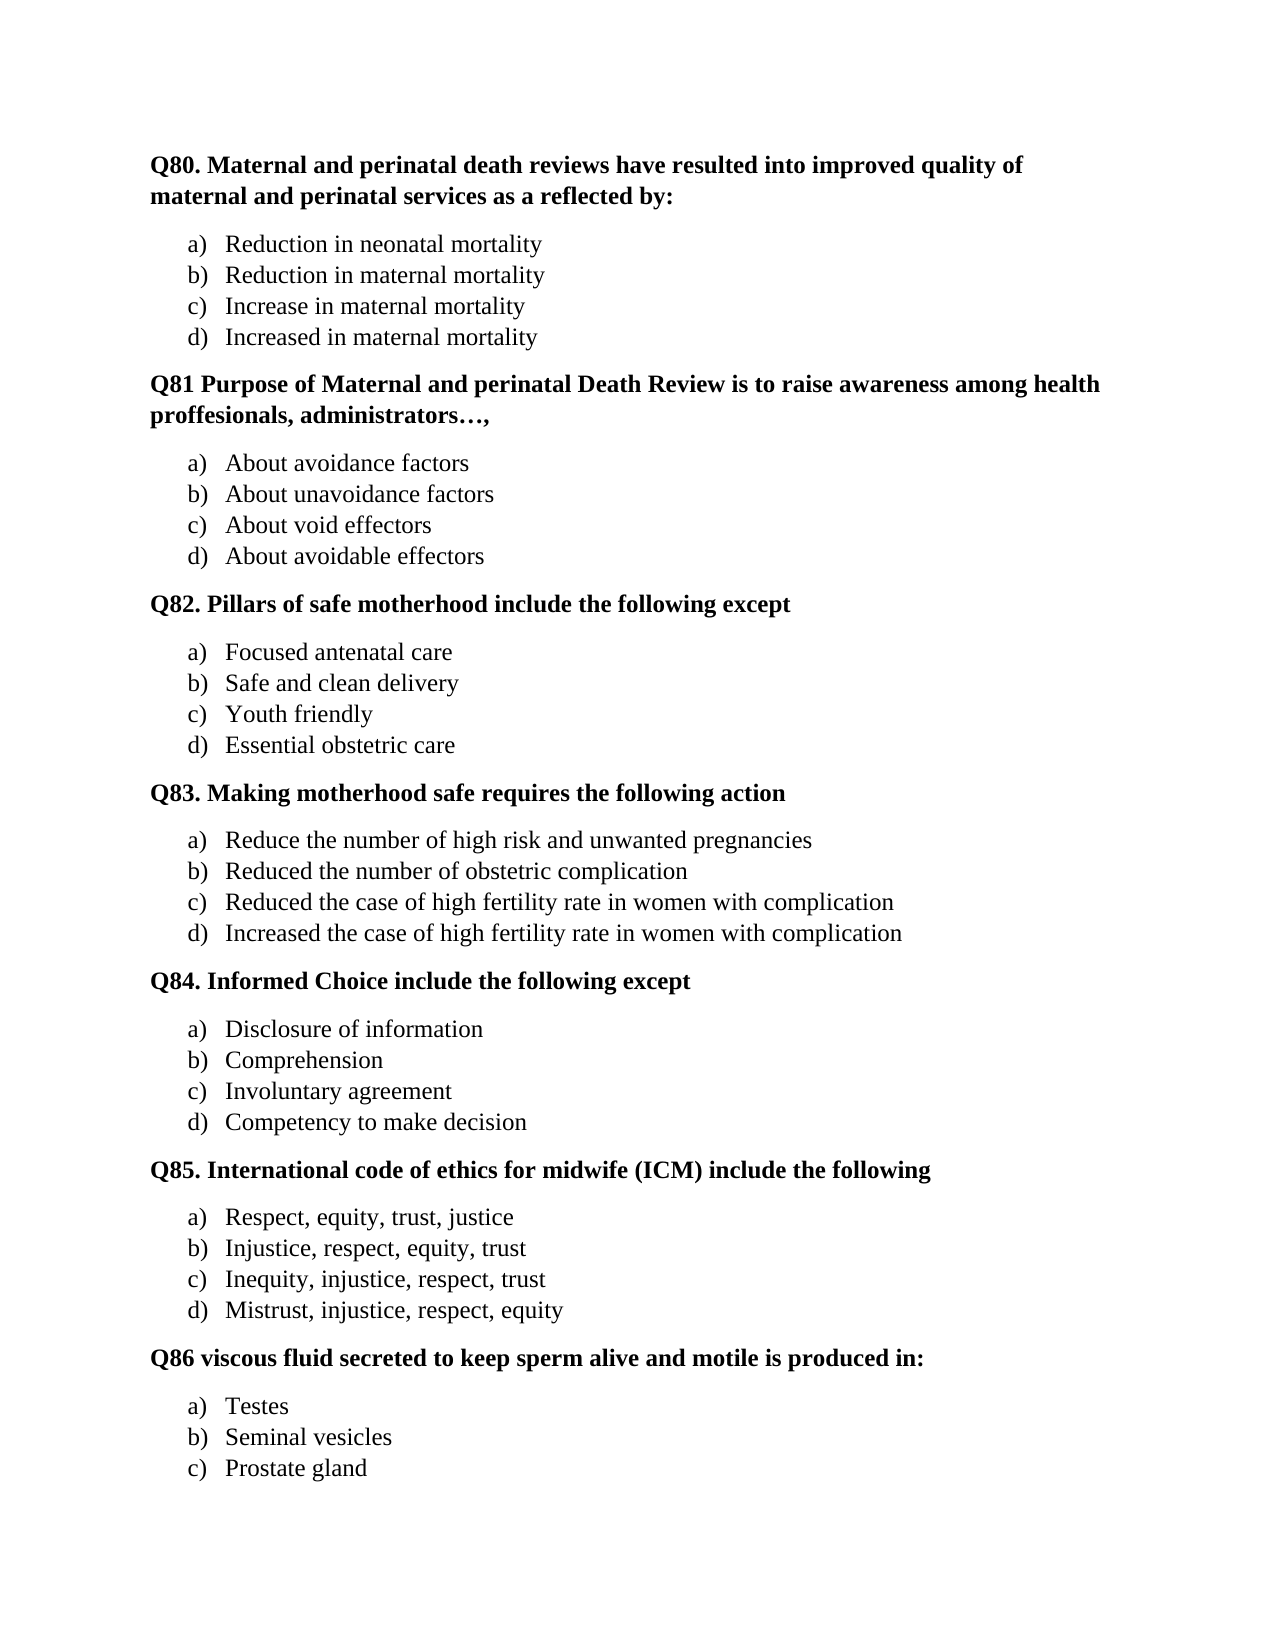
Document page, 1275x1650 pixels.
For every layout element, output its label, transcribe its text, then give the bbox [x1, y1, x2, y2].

text Q80. Maternal and perinatal death reviews have resulted into improved quality of maternal and perinatal services as a reflected by: [150, 150, 1125, 210]
list Increase in maternal mortality [187, 291, 1125, 319]
text Q81 Purpose of Maternal and perinatal Death Review is to raise awareness among health proffesionals, administrators…, [150, 369, 1125, 429]
list Involuntary agreement [187, 1076, 1125, 1105]
list Disclosure of information [187, 1014, 1125, 1043]
list Testes [187, 1391, 1125, 1420]
list Inequity, injustice, respect, trust [187, 1264, 1125, 1293]
text Q82. Pillars of safe motherhood include the following except [150, 589, 1125, 618]
list About unavoidance factors [187, 479, 1125, 508]
list Comprehension [187, 1045, 1125, 1074]
list Competency to make decision [187, 1107, 1125, 1136]
list Reduction in maternal mortality [187, 260, 1125, 288]
text Q86 viscous fluid secreted to keep sperm alive and motile is produced in: [150, 1343, 1125, 1372]
list Reduction in neonatal mortality [187, 229, 1125, 257]
text Q84. Informed Choice include the following except [150, 966, 1125, 995]
list About void effectors [187, 510, 1125, 539]
list Increased the case of high fertility rate in women with complication [187, 918, 1125, 947]
list Injustice, respect, equity, trust [187, 1233, 1125, 1262]
text Q85. International code of ethics for midwife (ICM) include the following [150, 1155, 1125, 1183]
text Q83. Making motherhood safe requires the following action [150, 778, 1125, 806]
list Increased in maternal mortality [187, 322, 1125, 351]
list Reduce the number of high risk and unwanted pregnancies [187, 825, 1125, 854]
list Respect, equity, trust, justice [187, 1202, 1125, 1231]
list Prostate gland [187, 1453, 1125, 1482]
list Safe and clean delivery [187, 668, 1125, 697]
list Focused antenatal care [187, 637, 1125, 666]
list Reduced the case of high fertility rate in women with complication [187, 887, 1125, 916]
list Youth friendly [187, 699, 1125, 728]
list Seminal vesicles [187, 1422, 1125, 1451]
list About avoidance factors [187, 448, 1125, 477]
list Essential obstetric care [187, 730, 1125, 759]
list Reduced the number of obstetric complication [187, 856, 1125, 885]
list About avoidable effectors [187, 541, 1125, 570]
list Mistrust, injustice, respect, equity [187, 1296, 1125, 1324]
